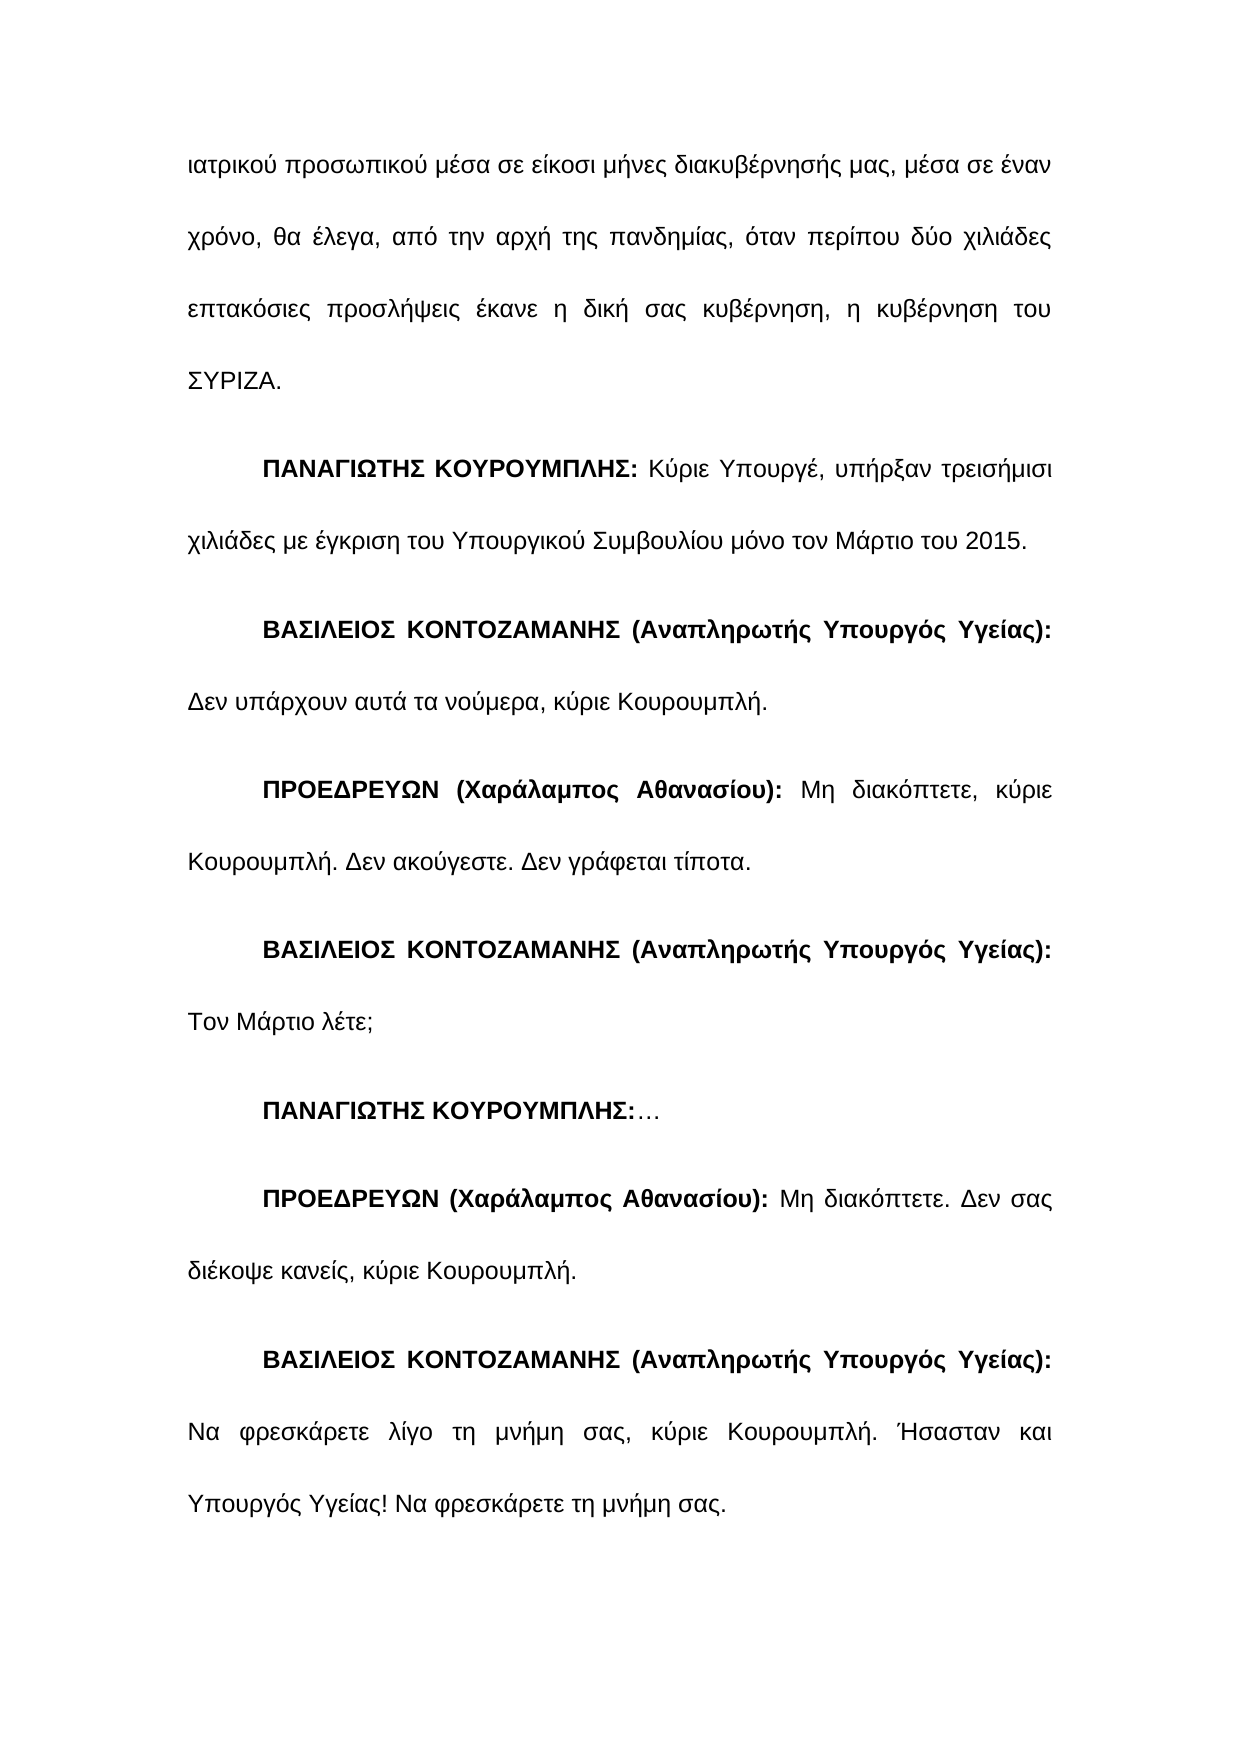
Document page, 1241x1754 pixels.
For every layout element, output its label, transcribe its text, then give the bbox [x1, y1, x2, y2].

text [187, 150, 1053, 394]
text ΒΑΣΙΛΕΙΟΣ ΚΟΝΤΟΖΑΜΑΝΗΣ (Αναπληρωτής Υπουργός Υγείας): Να φρεσκάρετε λίγο τη μνήμη σας, κύριε Κουρουμπλή. Ήσασταν και Υπουργός Υγείας! Να φρεσκάρετε τη μνήμη σας. [187, 1345, 1053, 1517]
text ΠΡΟΕΔΡΕΥΩΝ (Χαράλαμπος Αθανασίου): Μη διακόπτετε. Δεν σας διέκοψε κανείς, κύριε Κουρουμπλή. [187, 1184, 1053, 1285]
text ΠΑΝΑΓΙΩΤΗΣ ΚΟΥΡΟΥΜΠΛΗΣ: Κύριε Υπουργέ, υπήρξαν τρεισήμισι χιλιάδες με έγκριση του Υπουργικού Συμβουλίου μόνο τον Μάρτιο του 2015. [187, 454, 1053, 555]
text ΒΑΣΙΛΕΙΟΣ ΚΟΝΤΟΖΑΜΑΝΗΣ (Αναπληρωτής Υπουργός Υγείας): Δεν υπάρχουν αυτά τα νούμερα, κύριε Κουρουμπλή. [187, 614, 1053, 715]
text ΒΑΣΙΛΕΙΟΣ ΚΟΝΤΟΖΑΜΑΝΗΣ (Αναπληρωτής Υπουργός Υγείας): Τον Μάρτιο λέτε; [187, 935, 1053, 1036]
text ΠΑΝΑΓΙΩΤΗΣ ΚΟΥΡΟΥΜΠΛΗΣ:… [187, 1096, 1053, 1124]
text ΠΡΟΕΔΡΕΥΩΝ (Χαράλαμπος Αθανασίου): Μη διακόπτετε, κύριε Κουρουμπλή. Δεν ακούγεστε. Δεν γράφεται τίποτα. [187, 775, 1053, 876]
